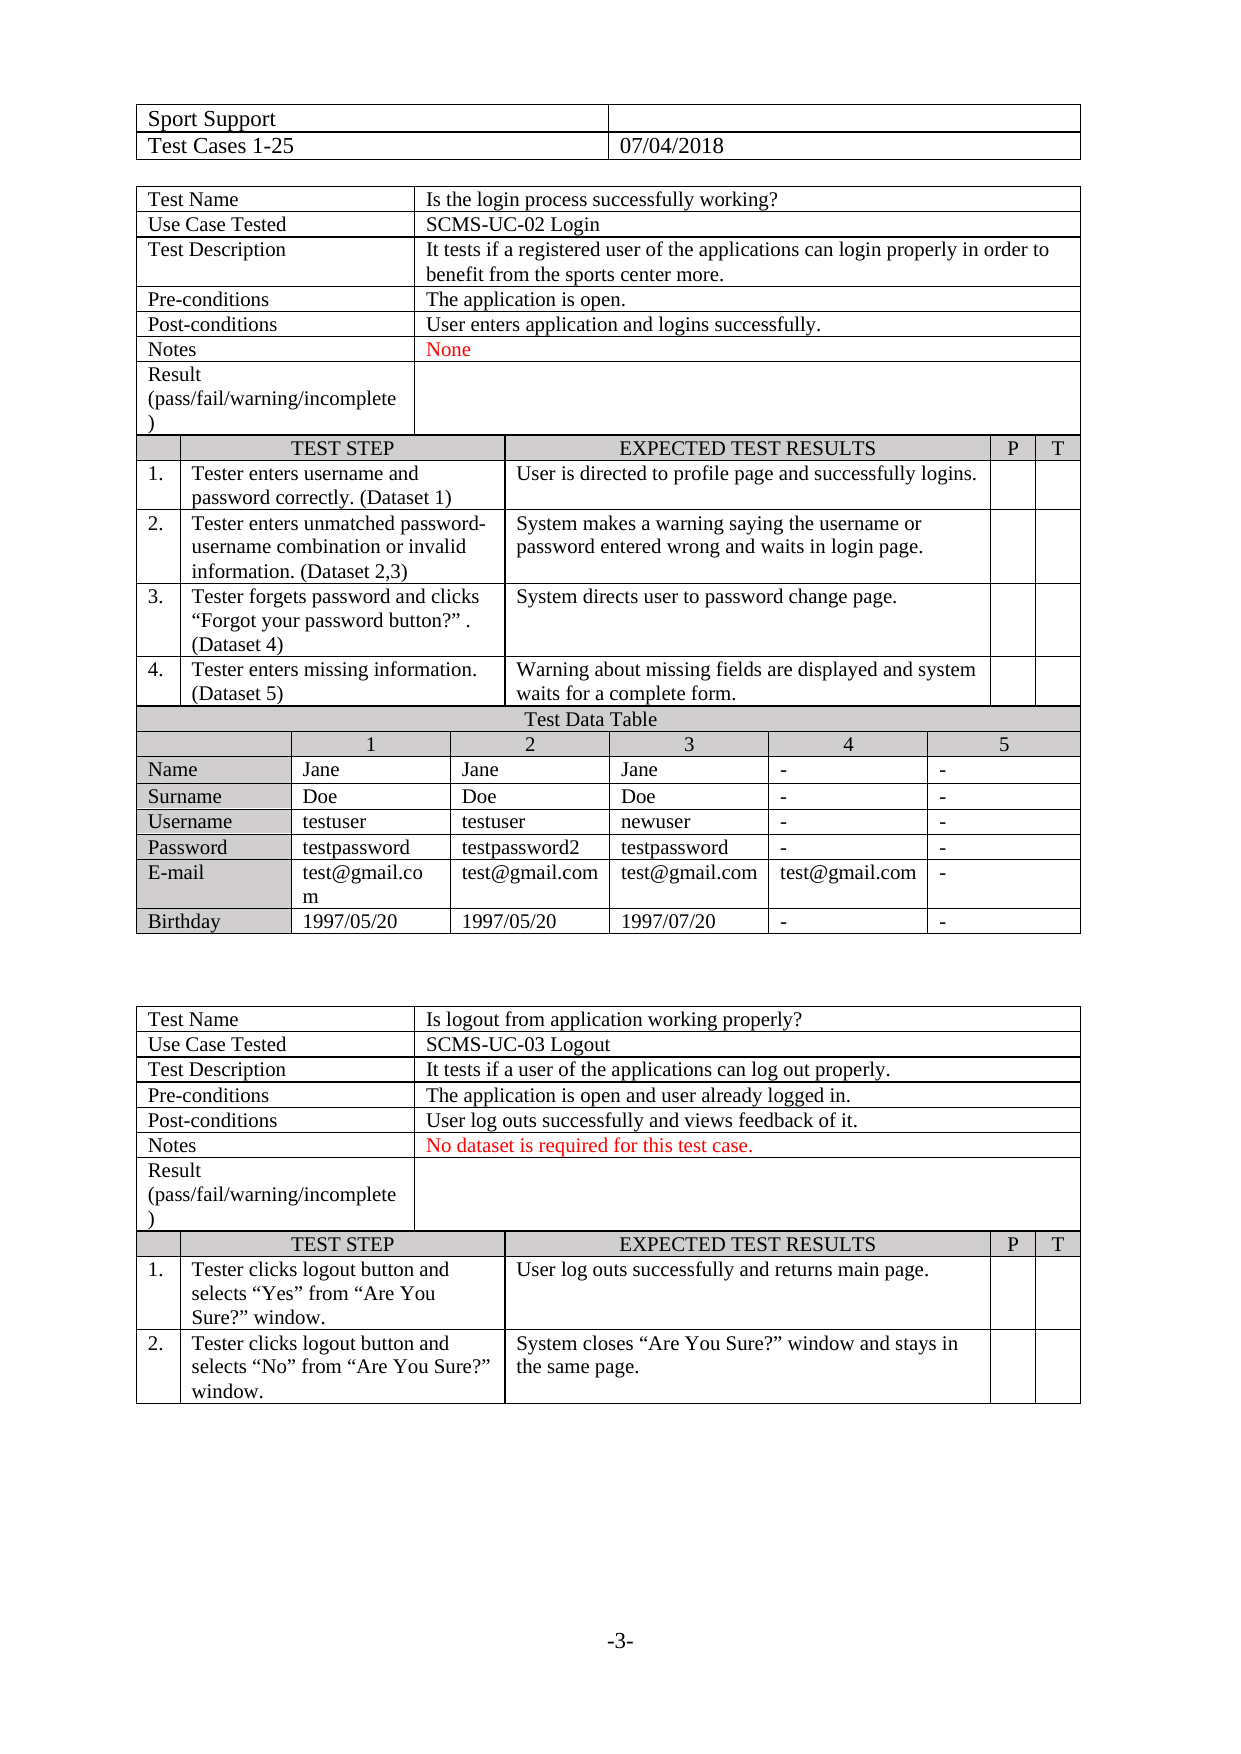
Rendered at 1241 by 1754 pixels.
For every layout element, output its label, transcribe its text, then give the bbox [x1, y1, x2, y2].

table_cell [991, 461, 1035, 509]
table_cell Tester enters unmatched password-username combination or invalid information. (Dataset 2,3) [181, 510, 504, 583]
table_cell [1036, 461, 1080, 509]
table_cell - [928, 757, 1080, 783]
table_header P [991, 436, 1035, 460]
table_cell User log outs successfully and returns main page. [506, 1257, 990, 1329]
table_cell test@gmail.com [451, 860, 609, 908]
table_cell User is directed to profile page and successfully logins. [506, 461, 990, 509]
table_cell Username [137, 810, 291, 833]
table_cell Use Case Tested [137, 1032, 414, 1056]
table_cell [415, 362, 1080, 434]
table_cell Jane [451, 757, 609, 783]
table_cell 1997/05/20 [451, 909, 609, 933]
table_cell User log outs successfully and views feedback of it. [415, 1108, 1080, 1132]
table_cell 2. [137, 1330, 180, 1403]
table_cell Name [137, 757, 291, 783]
table_cell The application is open and user already logged in. [415, 1083, 1080, 1107]
table_cell testuser [451, 810, 609, 833]
table_header Test Name [137, 1007, 414, 1031]
table_cell Pre-conditions [137, 287, 414, 311]
table_cell System closes “Are You Sure?” window and stays in the same page. [506, 1330, 990, 1403]
table_cell [1036, 1330, 1080, 1403]
table_header TEST STEP [181, 436, 504, 460]
table_header Test Name [137, 187, 414, 211]
table_cell Test Description [137, 238, 414, 286]
table_cell 2. [137, 510, 180, 583]
table_cell [991, 510, 1035, 583]
table_header T [1036, 1232, 1080, 1256]
table_header Is logout from application working properly? [415, 1007, 1080, 1031]
table_cell - [928, 784, 1080, 808]
table_cell Jane [610, 757, 768, 783]
table_cell Post-conditions [137, 312, 414, 336]
table_cell [1036, 584, 1080, 656]
table_cell Doe [451, 784, 609, 808]
table_cell 3 [610, 732, 768, 756]
table_header TEST STEP [181, 1232, 504, 1256]
table_cell Result (pass/fail/warning/incomplete) [137, 362, 414, 434]
table_header Test Data Table [450, 707, 1080, 731]
table_header [291, 707, 450, 731]
table_cell It tests if a registered user of the applications can login properly in order to benefit from the sports center more. [415, 238, 1080, 286]
table_cell [1036, 1257, 1080, 1329]
table_cell 3. [137, 584, 180, 656]
table_cell [1036, 657, 1080, 705]
table_cell Doe [292, 784, 450, 808]
table_cell It tests if a user of the applications can log out properly. [415, 1058, 1080, 1081]
table_cell Use Case Tested [137, 212, 414, 236]
table_cell - [769, 784, 927, 808]
table_cell SCMS-UC-02 Login [415, 212, 1080, 236]
table_cell Post-conditions [137, 1108, 414, 1132]
table_cell Notes [137, 1133, 414, 1157]
table_cell No dataset is required for this test case. [415, 1133, 1080, 1157]
table_header EXPECTED TEST RESULTS [506, 436, 990, 460]
table_cell None [415, 337, 1080, 361]
table_cell E-mail [137, 860, 291, 908]
table_header P [991, 1232, 1035, 1256]
table_cell Surname [137, 784, 291, 808]
table_cell Password [137, 835, 291, 859]
table_cell Doe [610, 784, 768, 808]
table_header [137, 436, 180, 460]
table_cell Tester clicks logout button and selects “No” from “Are You Sure?” window. [181, 1330, 504, 1403]
table_cell 1. [137, 1257, 180, 1329]
table_cell - [928, 835, 1080, 859]
table_header EXPECTED TEST RESULTS [506, 1232, 990, 1256]
table_cell testpassword2 [451, 835, 609, 859]
table_cell - [928, 860, 1080, 908]
table_cell test@gmail.com [292, 860, 450, 908]
table_cell 1. [137, 461, 180, 509]
table_cell testpassword [610, 835, 768, 859]
table_cell testpassword [292, 835, 450, 859]
table_cell Tester enters username and password correctly. (Dataset 1) [181, 461, 504, 509]
table_cell Result (pass/fail/warning/incomplete) [137, 1158, 414, 1230]
table_cell User enters application and logins successfully. [415, 312, 1080, 336]
table_cell Jane [292, 757, 450, 783]
table_cell test@gmail.com [769, 860, 927, 908]
table_cell System directs user to password change page. [506, 584, 990, 656]
table_cell Notes [137, 337, 414, 361]
table_cell 5 [928, 732, 1080, 756]
table_cell [991, 584, 1035, 656]
table_cell newuser [610, 810, 768, 833]
table_cell - [928, 909, 1080, 933]
table_cell 4. [137, 657, 180, 705]
table_header Is the login process successfully working? [415, 187, 1080, 211]
table_cell Tester enters missing information. (Dataset 5) [181, 657, 504, 705]
table_header T [1036, 436, 1080, 460]
table_cell The application is open. [415, 287, 1080, 311]
table_cell Tester forgets password and clicks “Forgot your password button?” . (Dataset 4) [181, 584, 504, 656]
table_cell 1 [292, 732, 450, 756]
table_cell - [769, 810, 927, 833]
table_cell [991, 1257, 1035, 1329]
table_cell - [769, 909, 927, 933]
table_cell Pre-conditions [137, 1083, 414, 1107]
table_header [137, 1232, 180, 1256]
table_cell - [928, 810, 1080, 833]
table_cell test@gmail.com [610, 860, 768, 908]
table_cell Test Description [137, 1058, 414, 1081]
table_cell - [769, 757, 927, 783]
table_cell SCMS-UC-03 Logout [415, 1032, 1080, 1056]
table_cell 1997/07/20 [610, 909, 768, 933]
table_cell testuser [292, 810, 450, 833]
table_cell [991, 657, 1035, 705]
table_cell Birthday [137, 909, 291, 933]
table_cell [991, 1330, 1035, 1403]
table_cell Warning about missing fields are displayed and system waits for a complete form. [506, 657, 990, 705]
table_cell [1036, 510, 1080, 583]
table_cell Tester clicks logout button and selects “Yes” from “Are You Sure?” window. [181, 1257, 504, 1329]
table_header [137, 707, 291, 731]
table_cell 1997/05/20 [292, 909, 450, 933]
table_cell 2 [451, 732, 609, 756]
table_cell [415, 1158, 1080, 1230]
table_cell - [769, 835, 927, 859]
table_cell [137, 732, 291, 756]
table_cell System makes a warning saying the username or password entered wrong and waits in login page. [506, 510, 990, 583]
table_cell 4 [769, 732, 927, 756]
